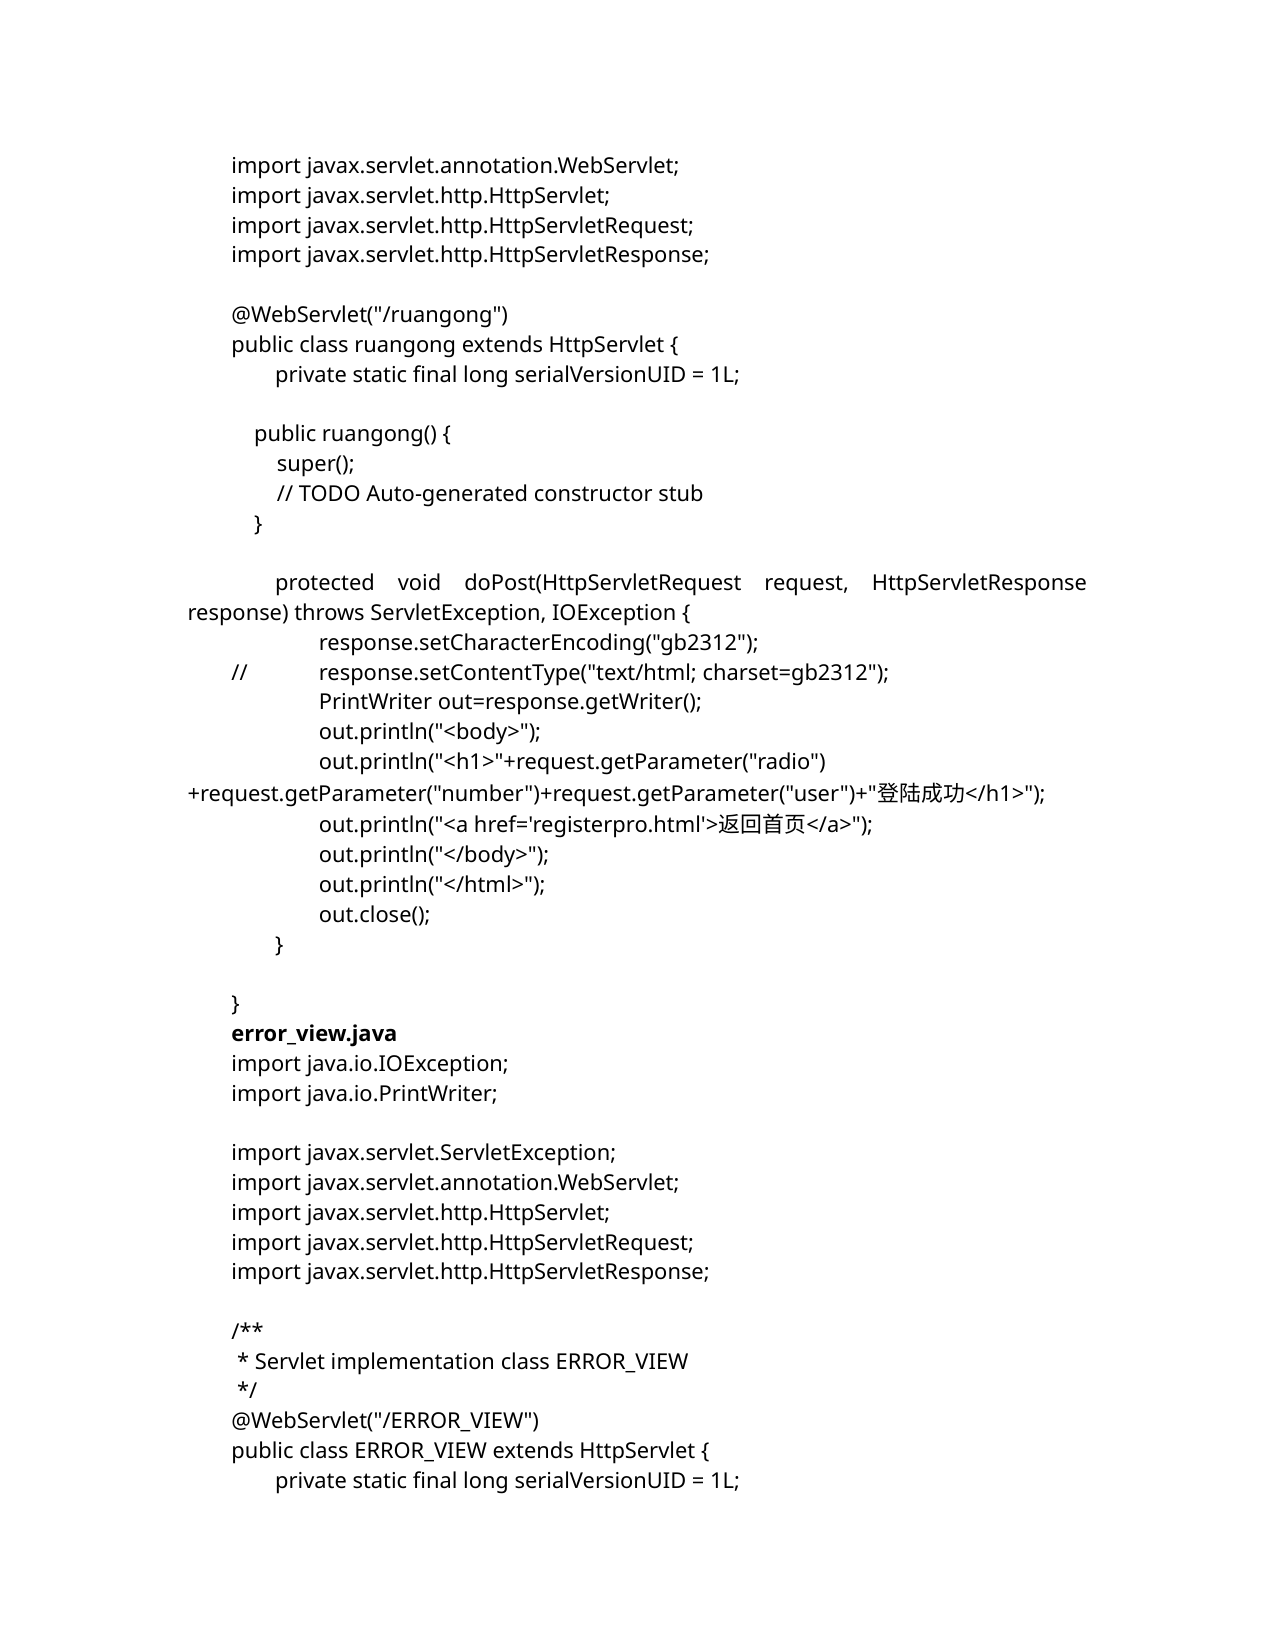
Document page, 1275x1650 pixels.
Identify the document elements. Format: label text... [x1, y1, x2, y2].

text public class ERROR_VIEW extends HttpServlet { [187, 1435, 1087, 1465]
text @WebServlet("/ruangong") [187, 299, 1087, 329]
text error_view.java [187, 1018, 1087, 1048]
text out.println("<body>"); [187, 716, 1087, 746]
text } [187, 988, 1087, 1018]
text // TODO Auto-generated constructor stub [187, 478, 1087, 507]
text import javax.servlet.http.HttpServletRequest; [187, 1226, 1087, 1256]
text out.println("</body>"); [187, 839, 1087, 869]
text } [187, 928, 1087, 958]
text public ruangong() { [187, 418, 1087, 448]
text import java.io.IOException; [187, 1048, 1087, 1077]
text import javax.servlet.http.HttpServlet; [187, 1197, 1087, 1226]
text import javax.servlet.annotation.WebServlet; [187, 1167, 1087, 1197]
text PrintWriter out=response.getWriter(); [187, 686, 1087, 716]
text import javax.servlet.http.HttpServletRequest; [187, 209, 1087, 239]
text out.close(); [187, 899, 1087, 928]
text import java.io.PrintWriter; [187, 1077, 1087, 1107]
text import javax.servlet.http.HttpServletResponse; [187, 239, 1087, 269]
text } [187, 507, 1087, 537]
text import javax.servlet.http.HttpServlet; [187, 180, 1087, 209]
text import javax.servlet.ServletException; [187, 1137, 1087, 1167]
text private static final long serialVersionUID = 1L; [187, 358, 1087, 388]
text */ [187, 1375, 1087, 1405]
text private static final long serialVersionUID = 1L; [187, 1465, 1087, 1494]
text /** [187, 1316, 1087, 1346]
text out.println("<h1>"+request.getParameter("radio")+request.getParameter("number")+request.getParameter("user")+"登陆成功</h1>"); [187, 746, 1087, 807]
text out.println("<a href='registerpro.html'>返回首页</a>"); [187, 807, 1087, 839]
text protected void doPost(HttpServletRequest request, HttpServletResponse response) throws ServletException, IOException { [187, 567, 1087, 627]
text @WebServlet("/ERROR_VIEW") [187, 1405, 1087, 1435]
text response.setCharacterEncoding("gb2312"); [187, 627, 1087, 656]
text import javax.servlet.annotation.WebServlet; [187, 150, 1087, 180]
text out.println("</html>"); [187, 869, 1087, 899]
text super(); [187, 448, 1087, 478]
text public class ruangong extends HttpServlet { [187, 329, 1087, 358]
text // response.setContentType("text/html; charset=gb2312"); [187, 656, 1087, 686]
text import javax.servlet.http.HttpServletResponse; [187, 1256, 1087, 1286]
text * Servlet implementation class ERROR_VIEW [187, 1346, 1087, 1375]
